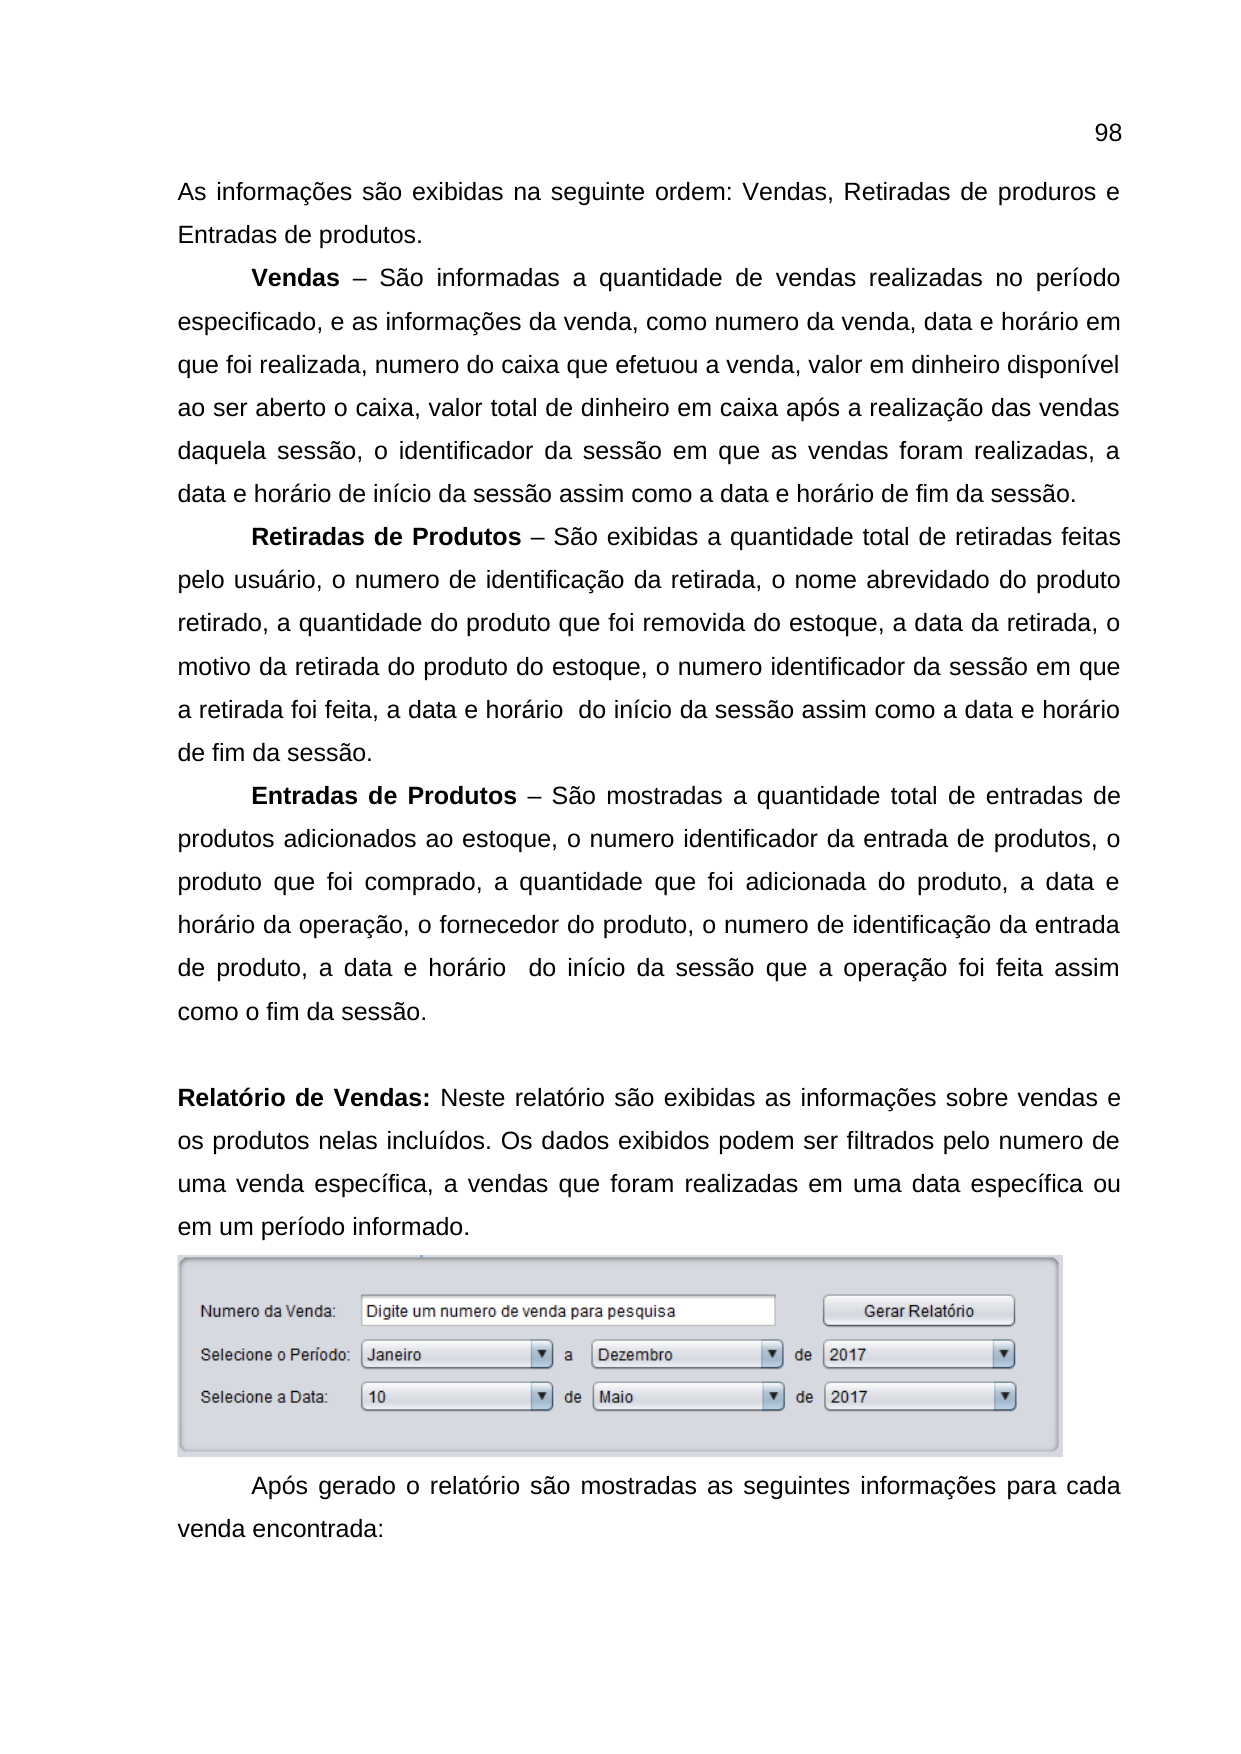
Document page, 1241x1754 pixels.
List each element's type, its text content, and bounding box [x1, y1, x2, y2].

text Após gerado o relatório são mostradas as seguintes informações para cada venda encontrada: [177, 1471, 1122, 1543]
text Vendas – São informadas a quantidade de vendas realizadas no período especificado, e as informações da venda, como numero da venda, data e horário em que foi realizada, numero do caixa que efetuou a venda, valor em dinheiro disponível ao ser aberto o caixa, valor total de dinheiro em caixa após a realização das vendas daquela sessão, o identificador da sessão em que as vendas foram realizadas, a data e horário de início da sessão assim como a data e horário de fim da sessão. [177, 263, 1122, 508]
picture [177, 1255, 1063, 1457]
text Entradas de Produtos – São mostradas a quantidade total de entradas de produtos adicionados ao estoque, o numero identificador da entrada de produtos, o produto que foi comprado, a quantidade que foi adicionada do produto, a data e horário da operação, o fornecedor do produto, o numero de identificação da entrada de produto, a data e horário do início da sessão que a operação foi feita assim como o fim da sessão. [177, 781, 1122, 1025]
text Relatório de Vendas: Neste relatório são exibidas as informações sobre vendas e os produtos nelas incluídos. Os dados exibidos podem ser filtrados pelo numero de uma venda específica, a vendas que foram realizadas em uma data específica ou em um período informado. [177, 1083, 1122, 1241]
text Retiradas de Produtos – São exibidas a quantidade total de retiradas feitas pelo usuário, o numero de identificação da retirada, o nome abrevidado do produto retirado, a quantidade do produto que foi removida do estoque, a data da retirada, o motivo da retirada do produto do estoque, o numero identificador da sessão em que a retirada foi feita, a data e horário do início da sessão assim como a data e horário de fim da sessão. [177, 522, 1122, 767]
